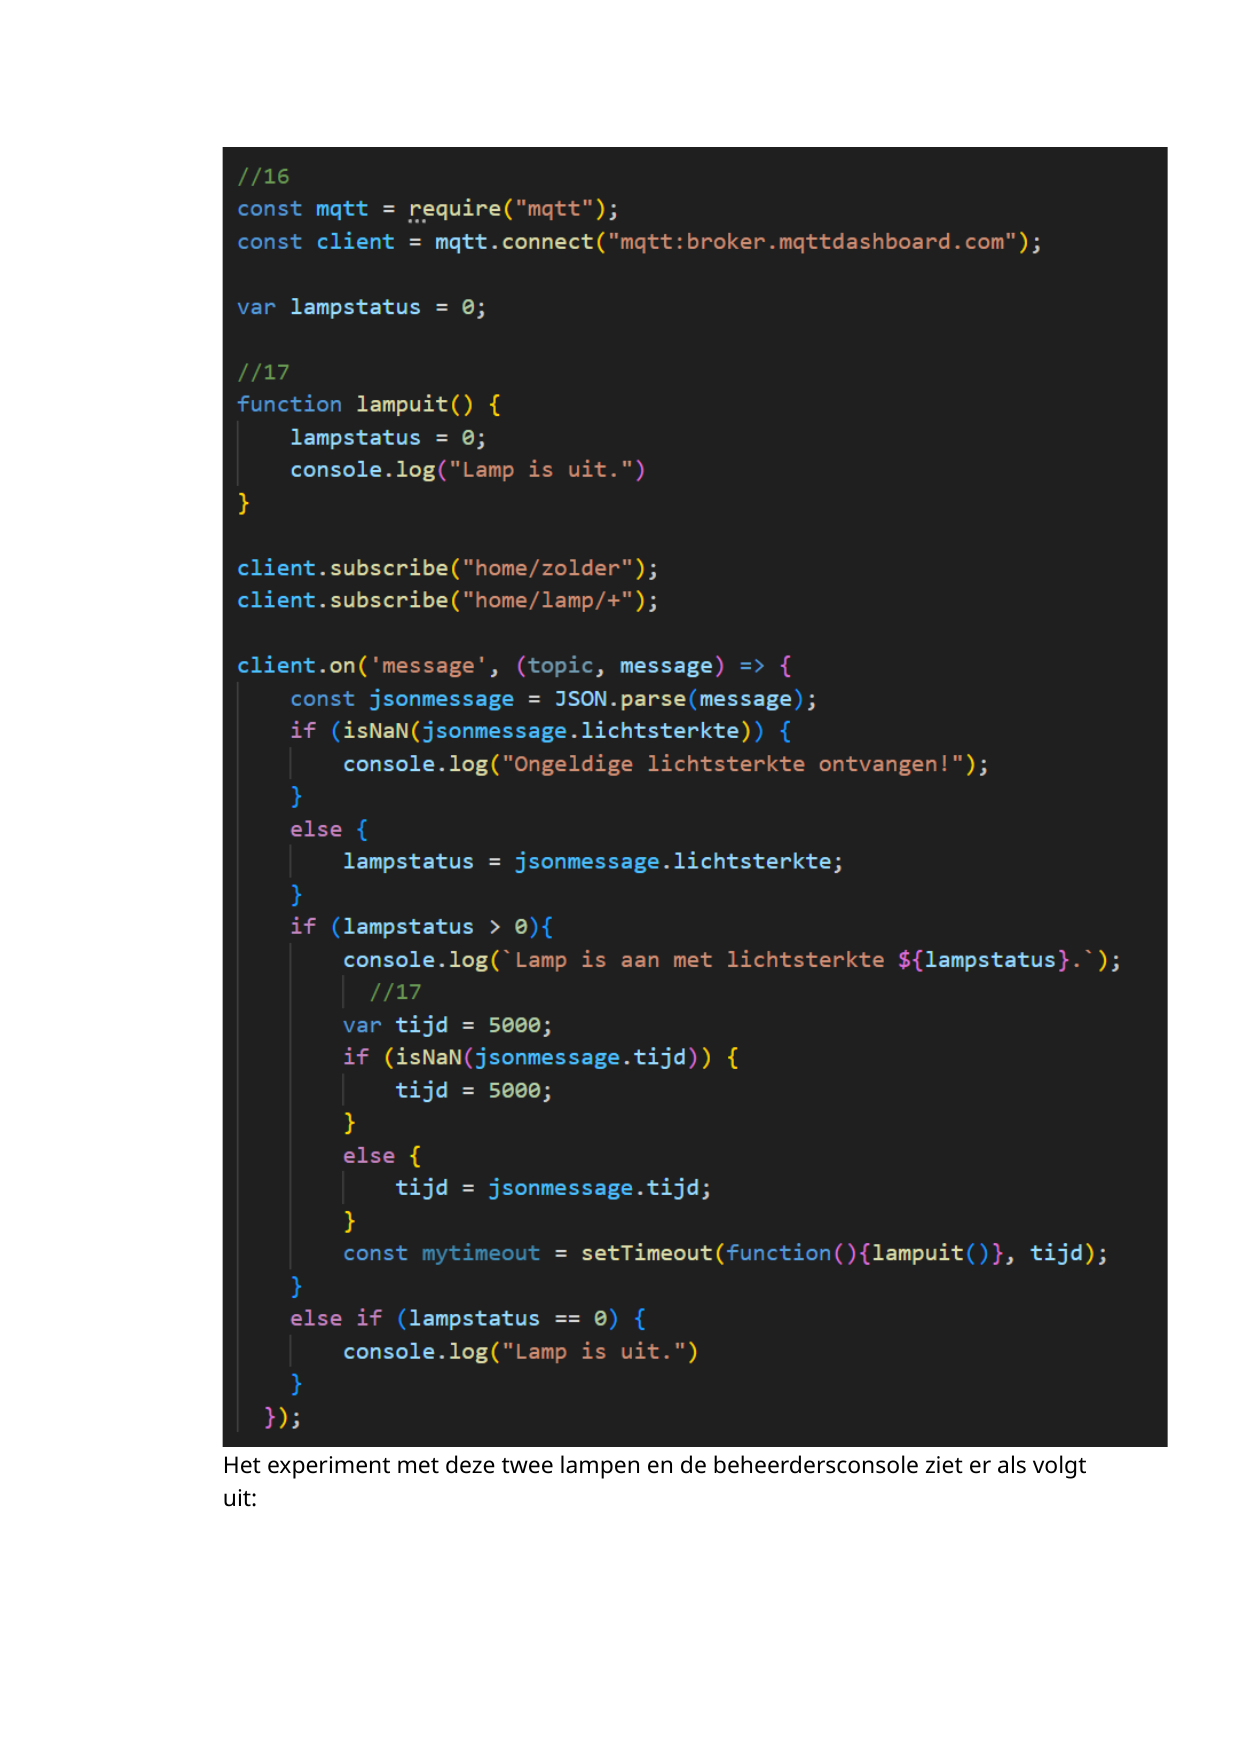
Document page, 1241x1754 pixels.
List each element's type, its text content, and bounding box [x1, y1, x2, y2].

picture [222, 147, 1168, 1447]
list Het experiment met deze twee lampen en de beheerdersconsole ziet er als volgt uit: [223, 1447, 1093, 1514]
